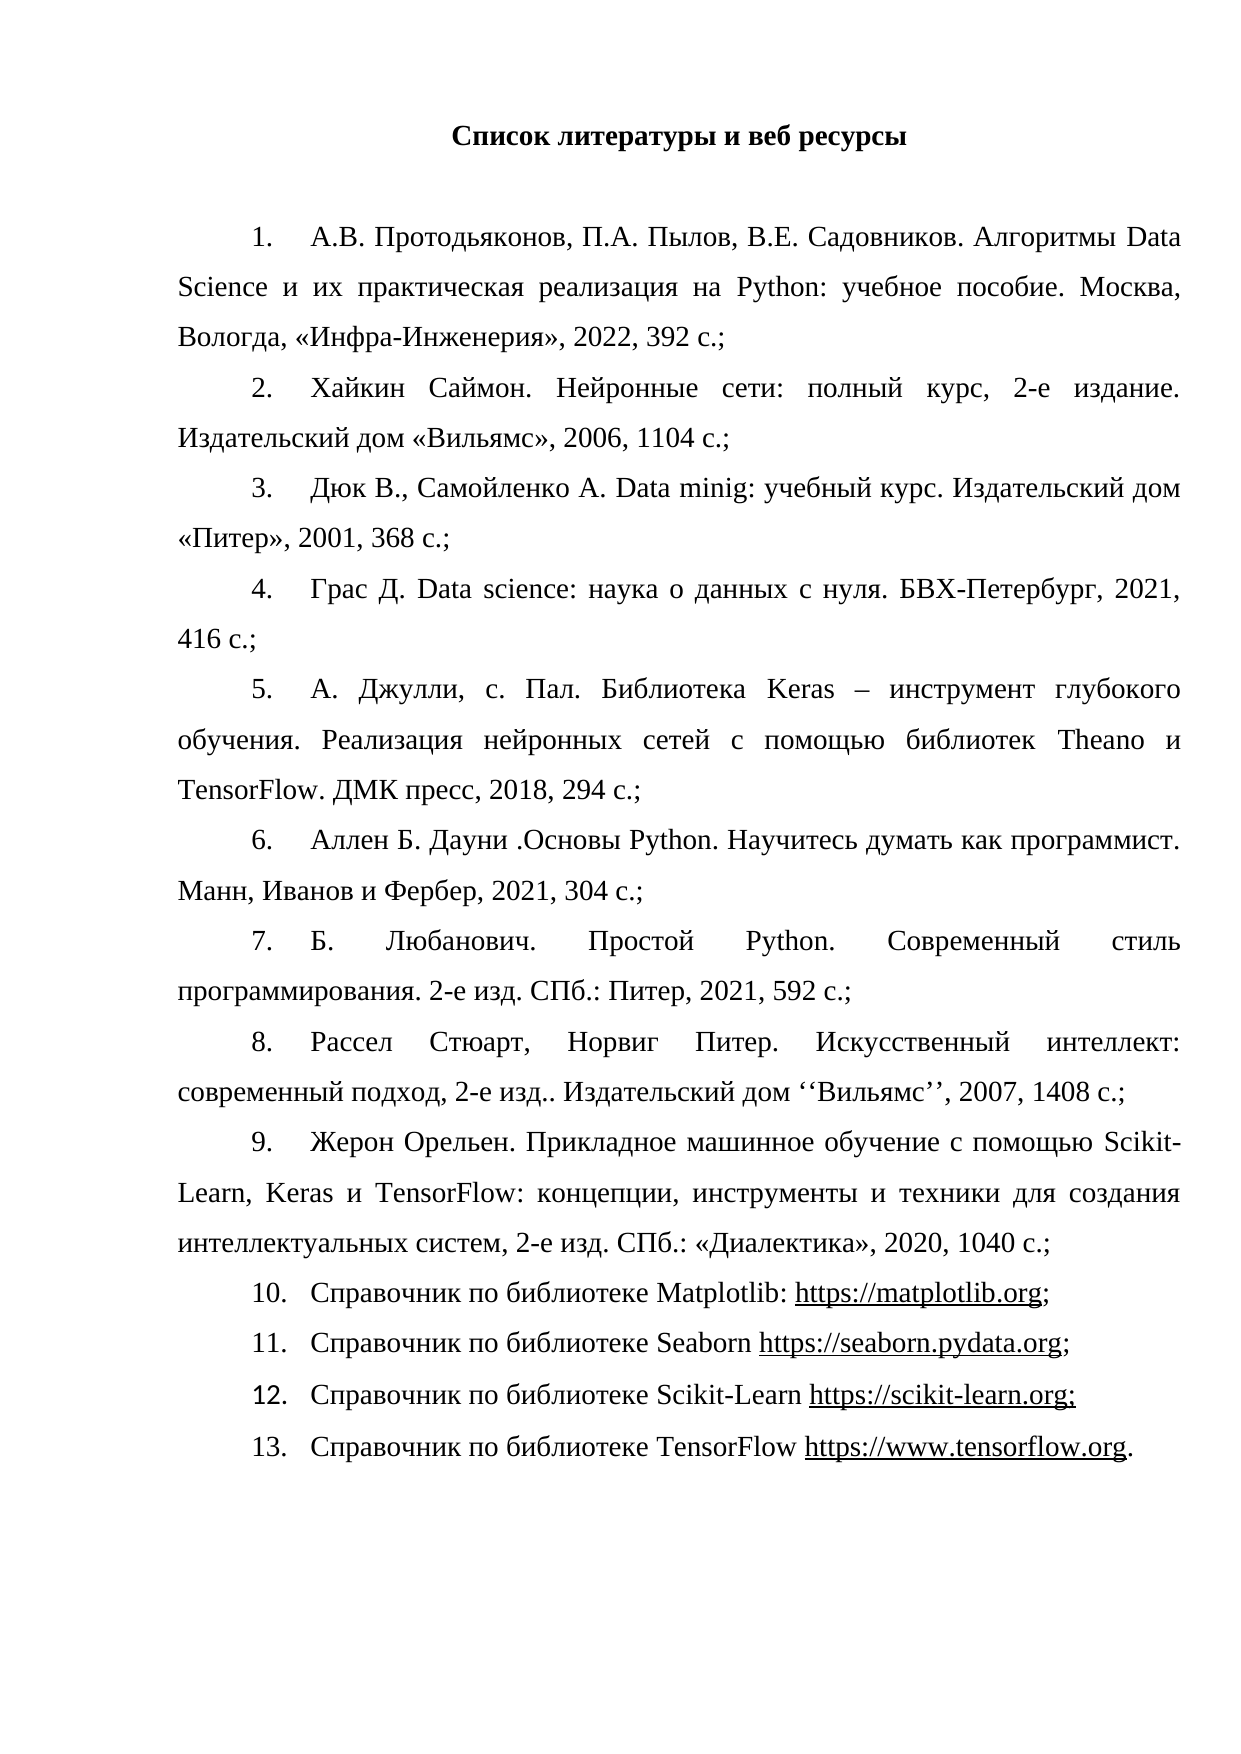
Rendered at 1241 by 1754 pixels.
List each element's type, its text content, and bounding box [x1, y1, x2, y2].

list Справочник по библиотеке TensorFlow https://www.tensorflow.org. [177, 1429, 1181, 1463]
list Справочник по библиотеке Matplotlib: https://matplotlib.org; [177, 1275, 1181, 1309]
list Справочник по библиотеке Seaborn https://seaborn.pydata.org; [177, 1326, 1181, 1359]
list Грас Д. Data science: наука о данных с нуля. БВХ-Петербург, 2021, 416 с.; [177, 571, 1181, 655]
list Дюк В., Самойленко А. Data minig: учебный курс. Издательский дом «Питер», 2001, 368 с.; [177, 470, 1181, 554]
subtitle Список литературы и веб ресурсы [177, 118, 1181, 152]
list Аллен Б. Дауни .Основы Python. Научитесь думать как программист. Манн, Иванов и Фербер, 2021, 304 с.; [177, 822, 1181, 906]
list Справочник по библиотеке Scikit-Learn https://scikit-learn.org; [177, 1376, 1181, 1412]
list Хайкин Саймон. Нейронные сети: полный курс, 2-е издание. Издательский дом «Вильямс», 2006, 1104 с.; [177, 370, 1181, 453]
list Рассел Стюарт, Норвиг Питер. Искусственный интеллект: современный подход, 2-е изд.. Издательский дом ‘‘Вильямс’’, 2007, 1408 с.; [177, 1024, 1181, 1108]
list Жерон Орельен. Прикладное машинное обучение с помощью Scikit-Learn, Keras и TensorFlow: концепции, инструменты и техники для создания интеллектуальных систем, 2-е изд. СПб.: «Диалектика», 2020, 1040 с.; [177, 1124, 1181, 1258]
list А.В. Протодьяконов, П.А. Пылов, В.Е. Садовников. Алгоритмы Data Science и их практическая реализация на Python: учебное пособие. Москва, Вологда, «Инфра-Инженерия», 2022, 392 с.; [177, 219, 1181, 353]
list А. Джулли, с. Пал. Библиотека Keras – инструмент глубокого обучения. Реализация нейронных сетей с помощью библиотек Theano и TensorFlow. ДМК пресс, 2018, 294 с.; [177, 672, 1181, 806]
list Б. Любанович. Простой Python. Современный стиль программирования. 2-е изд. СПб.: Питер, 2021, 592 с.; [177, 923, 1181, 1007]
